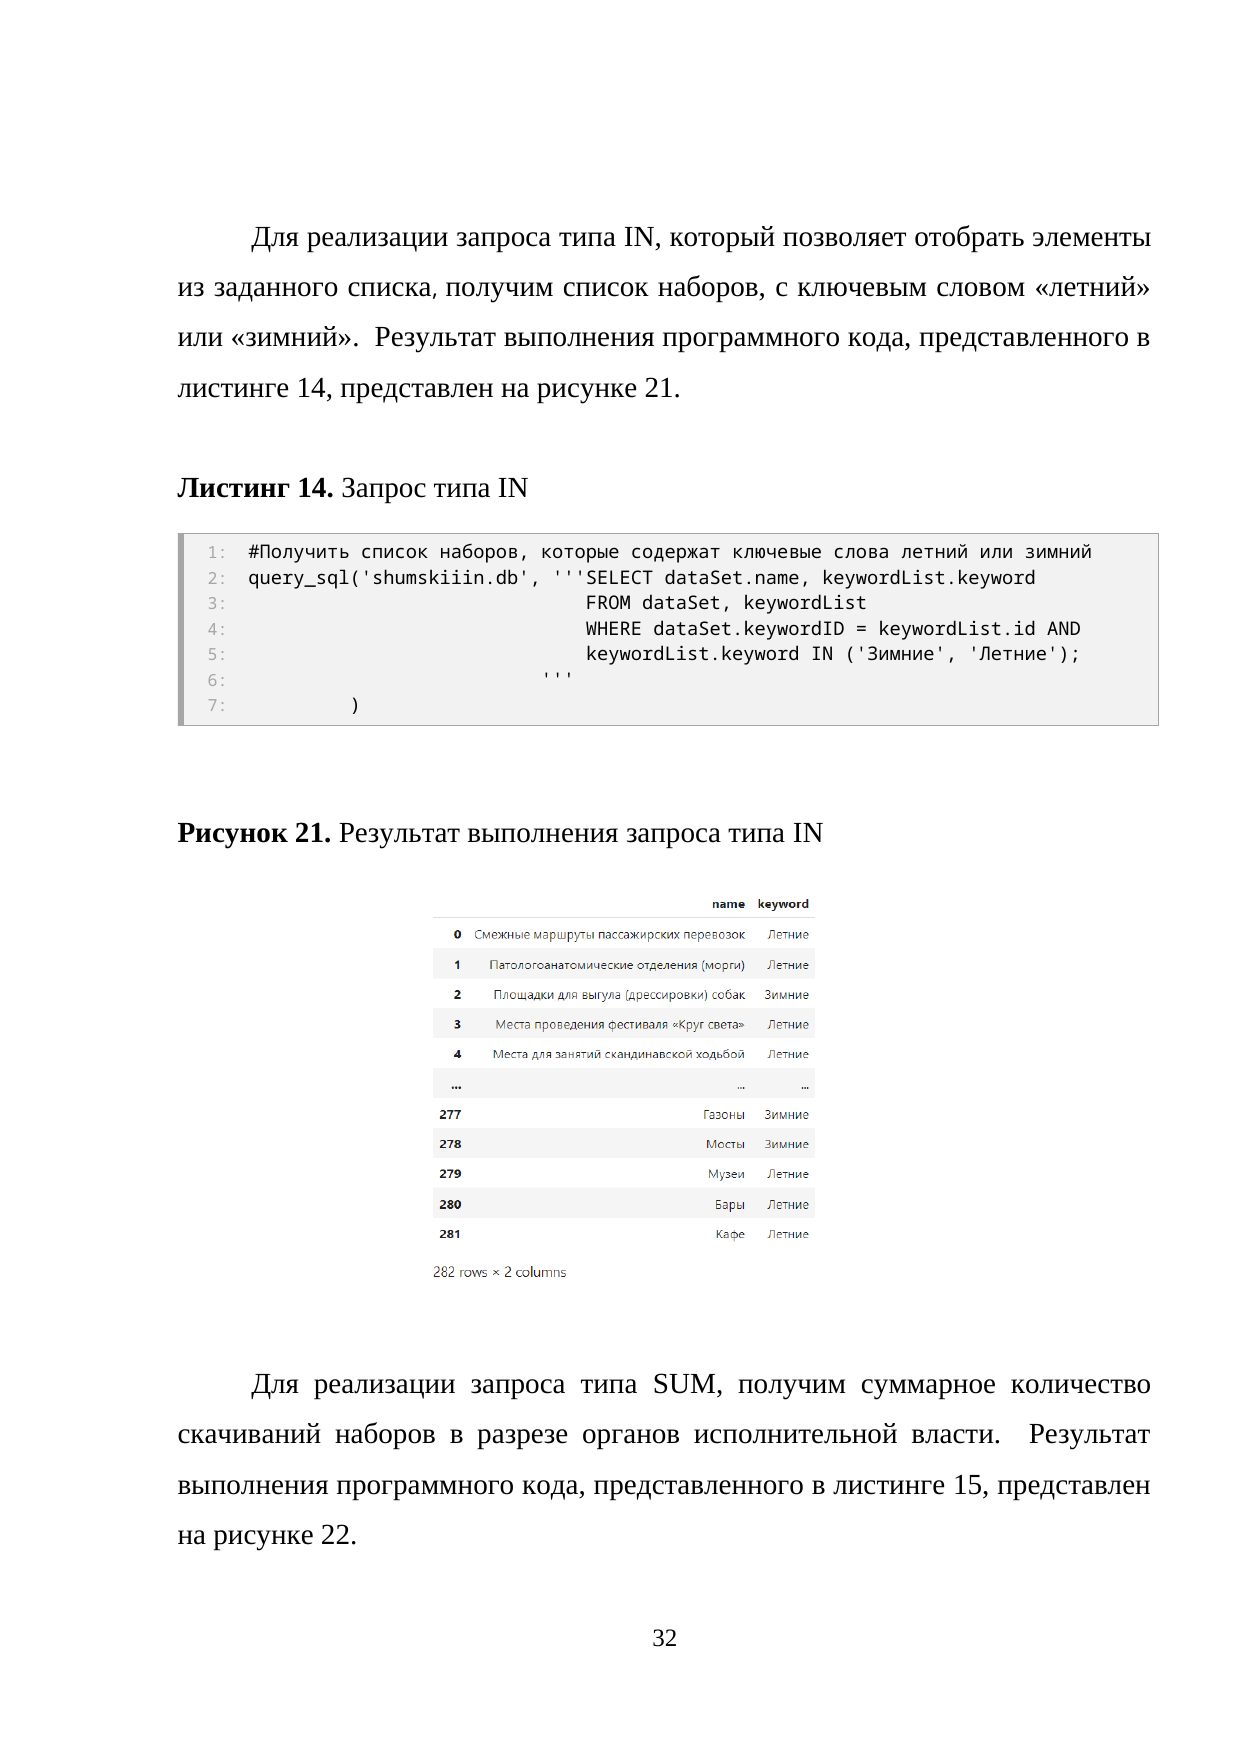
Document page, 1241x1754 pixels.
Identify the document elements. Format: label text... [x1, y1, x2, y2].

text Листинг 14. Запрос типа IN [177, 470, 1152, 504]
list #Получить список наборов, которые содержат ключевые слова летний или зимний [184, 534, 1158, 559]
text Для реализации запроса типа IN, который позволяет отобрать элементы из заданного списка, получим список наборов, с ключевым словом «летний» или «зимний». Результат выполнения программного кода, представленного в листинге 14, представлен на рисунке 21. [177, 219, 1152, 403]
text Для реализации запроса типа SUM, получим суммарное количество скачиваний наборов в разрезе органов исполнительной власти. Результат выполнения программного кода, представленного в листинге 15, представлен на рисунке 22. [177, 1366, 1152, 1551]
list ) [184, 686, 1158, 725]
list WHERE dataSet.keywordID = keywordList.id AND [184, 610, 1158, 635]
list keywordList.keyword IN ('Зимние', 'Летние'); [184, 635, 1158, 661]
text Рисунок 21. Результат выполнения запроса типа IN [177, 815, 1152, 849]
list query_sql('shumskiiin.db', '''SELECT dataSet.name, keywordList.keyword [184, 559, 1158, 584]
picture [418, 892, 821, 1292]
list FROM dataSet, keywordList [184, 584, 1158, 610]
list ''' [184, 661, 1158, 686]
